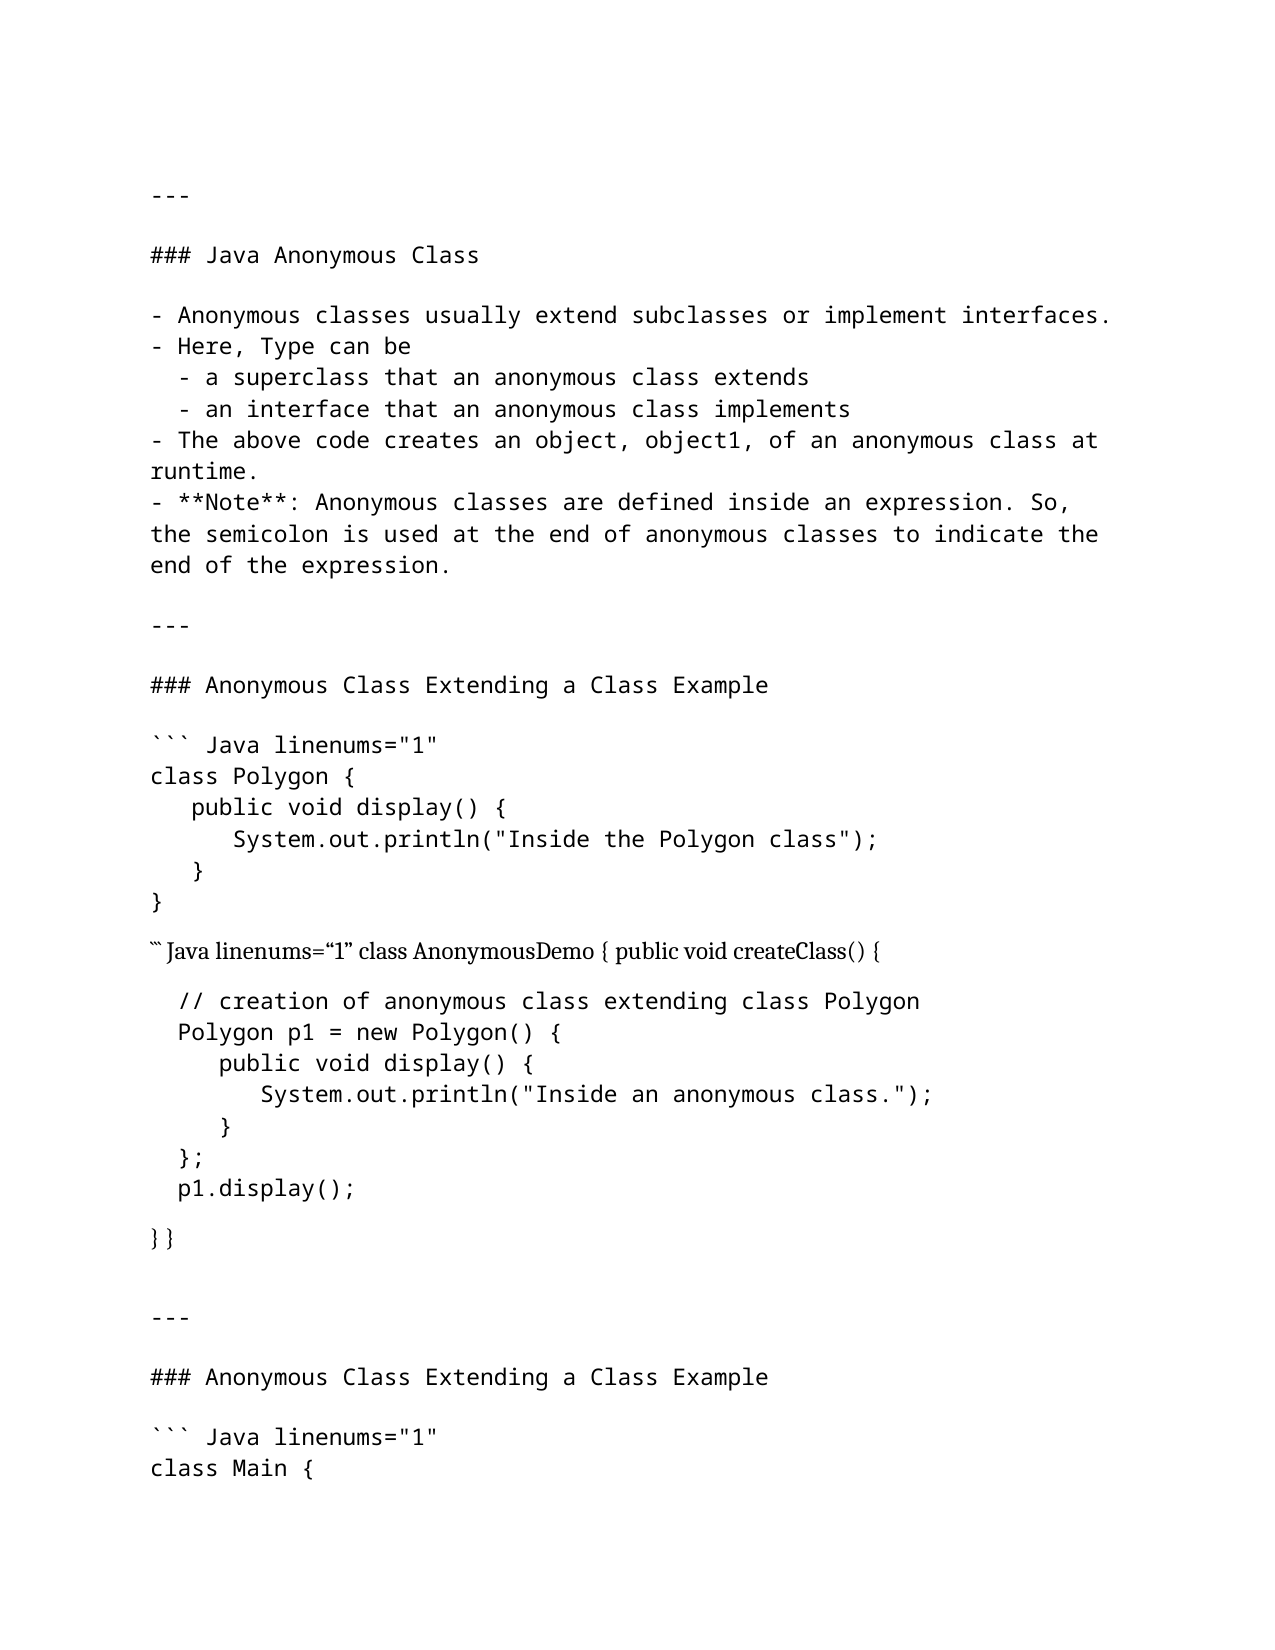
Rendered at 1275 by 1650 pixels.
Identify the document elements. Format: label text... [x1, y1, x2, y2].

text ``` Java linenums=“1” class AnonymousDemo { public void createClass() { [150, 937, 1125, 966]
text } } [150, 1224, 1125, 1253]
text --- ### Java Anonymous Class - Anonymous classes usually extend subclasses or implement interfaces. - Here, Type can be - a superclass that an anonymous class extends - an interface that an anonymous class implements - The above code creates an object, object1, of an anonymous class at runtime. - **Note**: Anonymous classes are defined inside an expression. So, the semicolon is used at the end of anonymous classes to indicate the end of the expression. --- ### Anonymous Class Extending a Class Example ``` Java linenums="1" class Polygon { public void display() { System.out.println("Inside the Polygon class"); } } [150, 150, 1125, 916]
